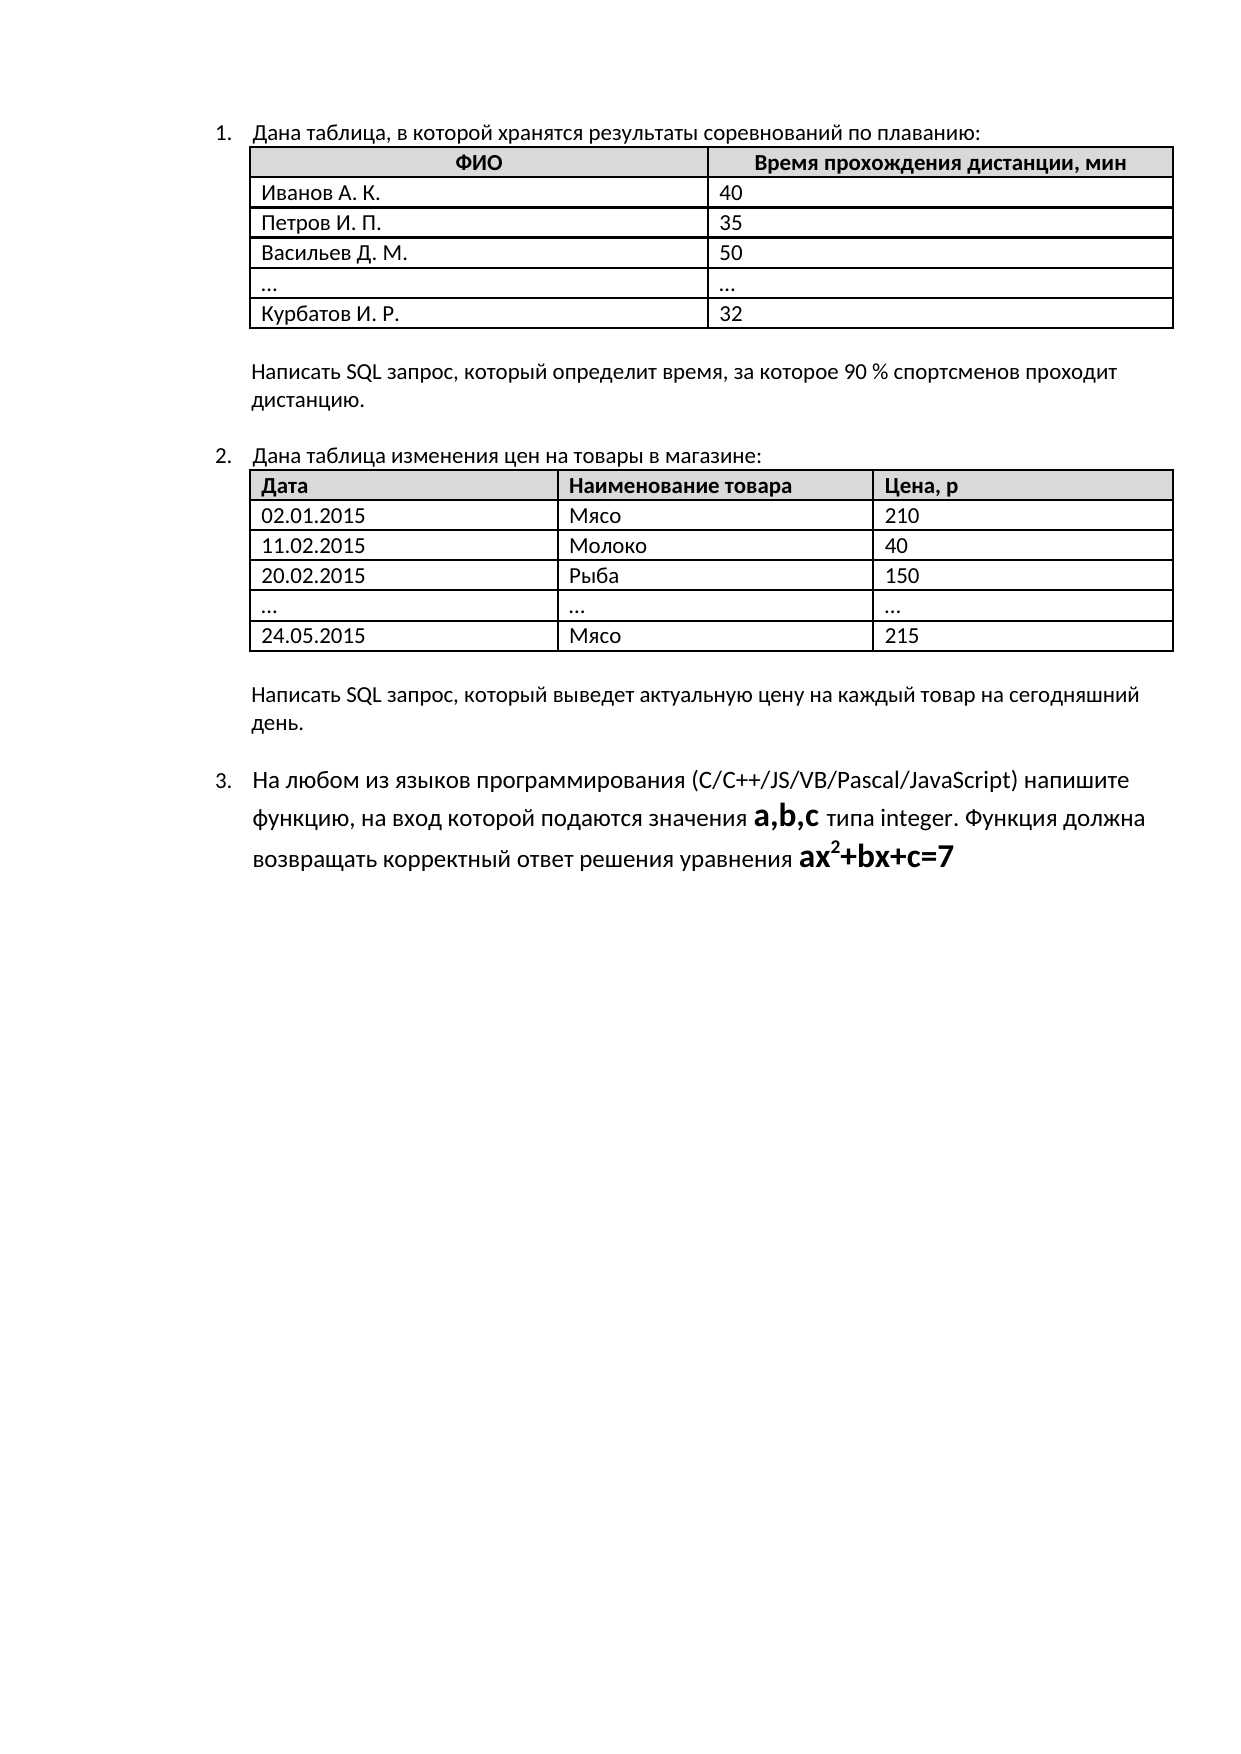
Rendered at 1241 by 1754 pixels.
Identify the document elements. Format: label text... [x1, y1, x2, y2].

table_cell 24.05.2015 [251, 622, 557, 649]
text Написать SQL запрос, который выведет актуальную цену на каждый товар на сегодняшний день. [251, 680, 1152, 736]
table_cell Рыба [559, 561, 872, 589]
table_cell Васильев Д. М. [251, 239, 707, 267]
table_cell 02.01.2015 [251, 501, 557, 529]
table_cell Мясо [559, 622, 872, 649]
table_cell 32 [709, 299, 1172, 327]
list На любом из языков программирования (С/C++/JS/VB/Pascal/JavaScript) напишите функцию, на вход которой подаются значения a,b,c типа integer. Функция должна возвращать корректный ответ решения уравнения ax2+bx+c=7 [215, 764, 1152, 876]
list Дана таблица изменения цен на товары в магазине: [215, 441, 1152, 469]
table_cell … [709, 269, 1172, 297]
table_cell Петров И. П. [251, 209, 707, 236]
table_header Дата [251, 471, 557, 499]
table_cell Молоко [559, 531, 872, 559]
list Дана таблица, в которой хранятся результаты соревнований по плаванию: [215, 118, 1152, 146]
table_header Цена, р [874, 471, 1172, 499]
table_cell 11.02.2015 [251, 531, 557, 559]
table_cell 40 [709, 178, 1172, 206]
table_cell 215 [874, 622, 1172, 649]
table_header Наименование товара [559, 471, 872, 499]
table_cell … [559, 591, 872, 619]
table_cell Курбатов И. Р. [251, 299, 707, 327]
table_cell … [251, 591, 557, 619]
table_cell 50 [709, 239, 1172, 267]
text Написать SQL запрос, который определит время, за которое 90 % спортсменов проходит дистанцию. [251, 357, 1152, 413]
table_cell 35 [709, 209, 1172, 236]
table_cell 210 [874, 501, 1172, 529]
table_header ФИО [251, 148, 707, 176]
table_cell … [251, 269, 707, 297]
table_cell … [874, 591, 1172, 619]
table_cell 20.02.2015 [251, 561, 557, 589]
table_cell 40 [874, 531, 1172, 559]
table_cell Иванов А. К. [251, 178, 707, 206]
table_header Время прохождения дистанции, мин [709, 148, 1172, 176]
table_cell Мясо [559, 501, 872, 529]
table_cell 150 [874, 561, 1172, 589]
